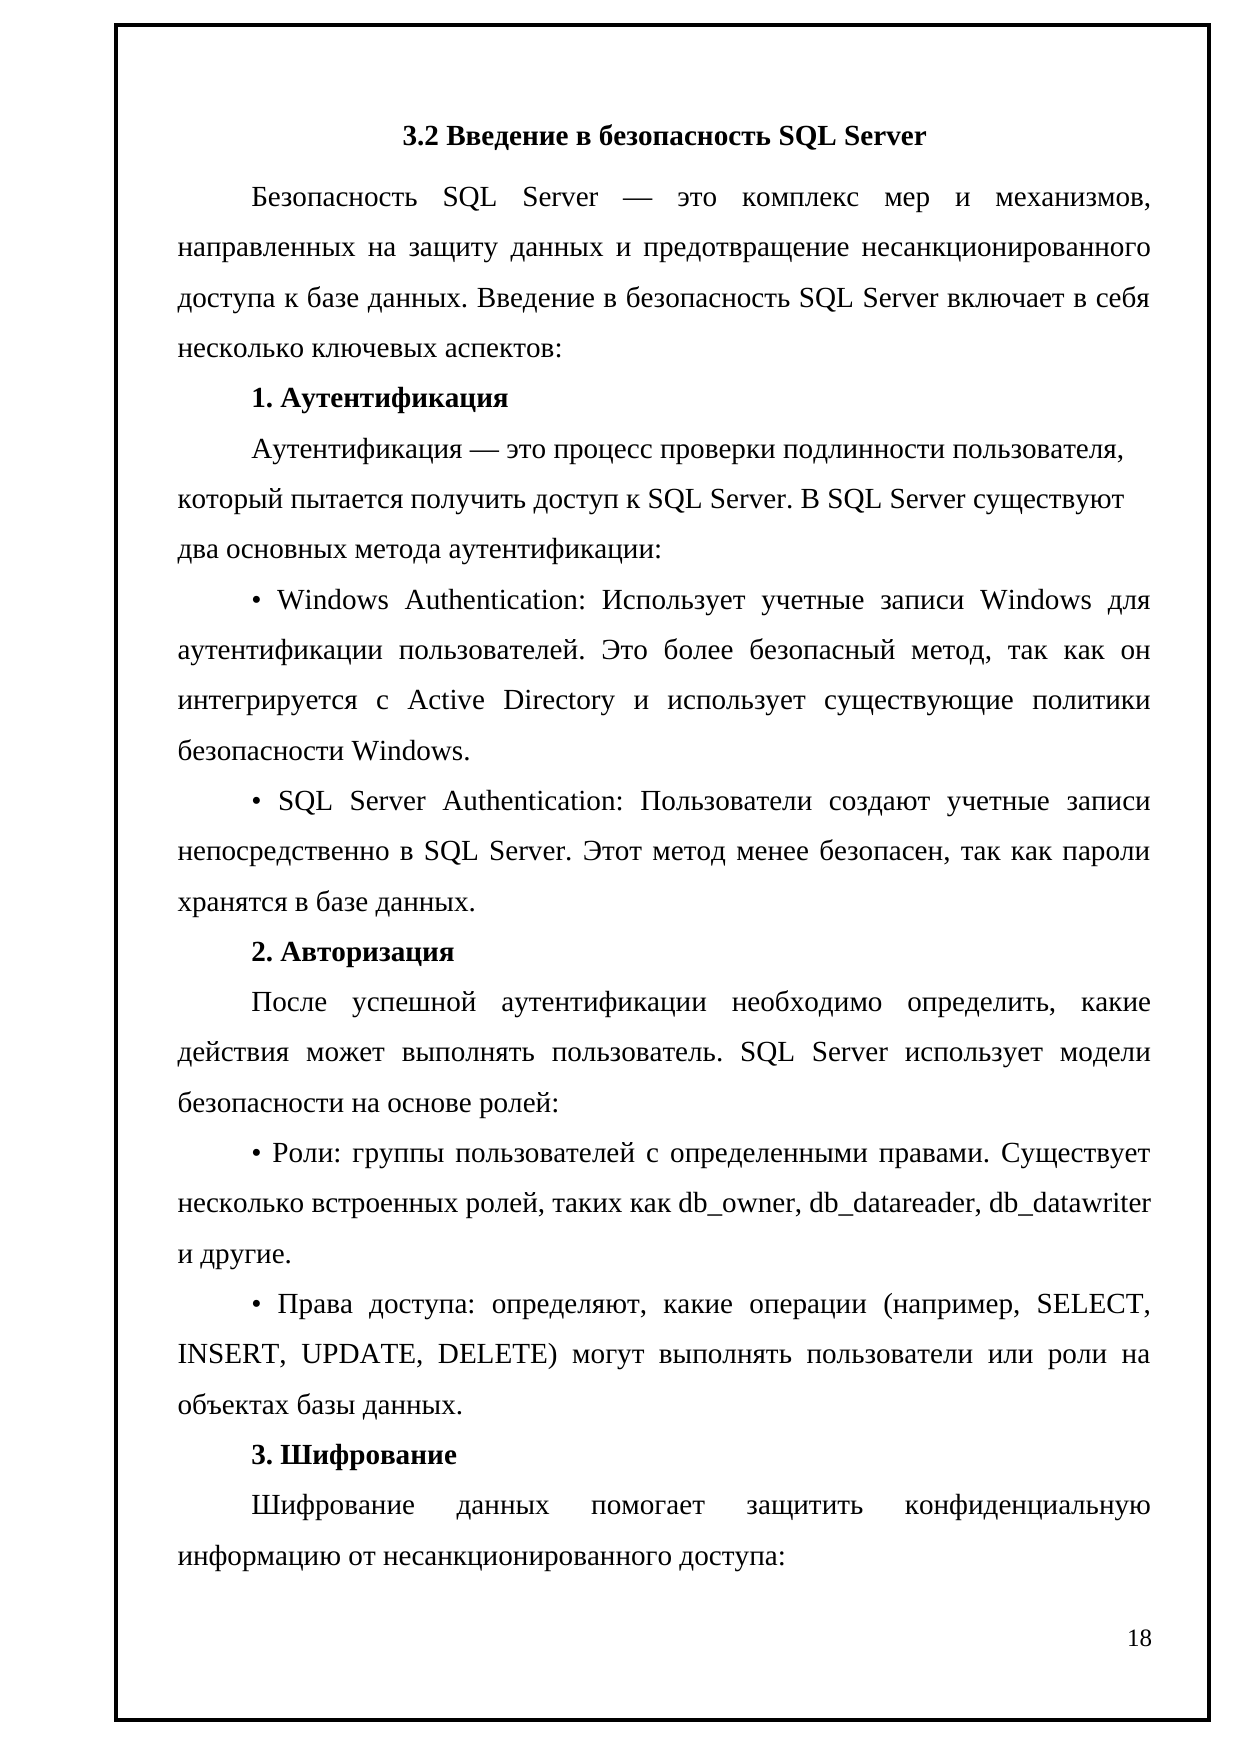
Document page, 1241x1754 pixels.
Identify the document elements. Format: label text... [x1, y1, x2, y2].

text Шифрование данных помогает защитить конфиденциальную информацию от несанкционированного доступа: [177, 1487, 1152, 1571]
text • Роли: группы пользователей с определенными правами. Существует несколько встроенных ролей, таких как db_owner, db_datareader, db_datawriter и другие. [177, 1135, 1152, 1269]
text Аутентификация — это процесс проверки подлинности пользователя, который пытается получить доступ к SQL Server. В SQL Server существуют два основных метода аутентификации: [177, 431, 1152, 565]
text После успешной аутентификации необходимо определить, какие действия может выполнять пользователь. SQL Server использует модели безопасности на основе ролей: [177, 984, 1152, 1118]
text • Windows Authentication: Использует учетные записи Windows для аутентификации пользователей. Это более безопасный метод, так как он интегрируется с Active Directory и использует существующие политики безопасности Windows. [177, 582, 1152, 766]
text Безопасность SQL Server — это комплекс мер и механизмов, направленных на защиту данных и предотвращение несанкционированного доступа к базе данных. Введение в безопасность SQL Server включает в себя несколько ключевых аспектов: [177, 179, 1152, 364]
text 2. Авторизация [177, 934, 1152, 967]
text • SQL Server Authentication: Пользователи создают учетные записи непосредственно в SQL Server. Этот метод менее безопасен, так как пароли хранятся в базе данных. [177, 783, 1152, 917]
text • Права доступа: определяют, какие операции (например, SELECT, INSERT, UPDATE, DELETE) могут выполнять пользователи или роли на объектах базы данных. [177, 1286, 1152, 1420]
subtitle 3.2 Введение в безопасность SQL Server [177, 118, 1152, 152]
text 3. Шифрование [177, 1437, 1152, 1471]
text 1. Аутентификация [177, 381, 1152, 414]
